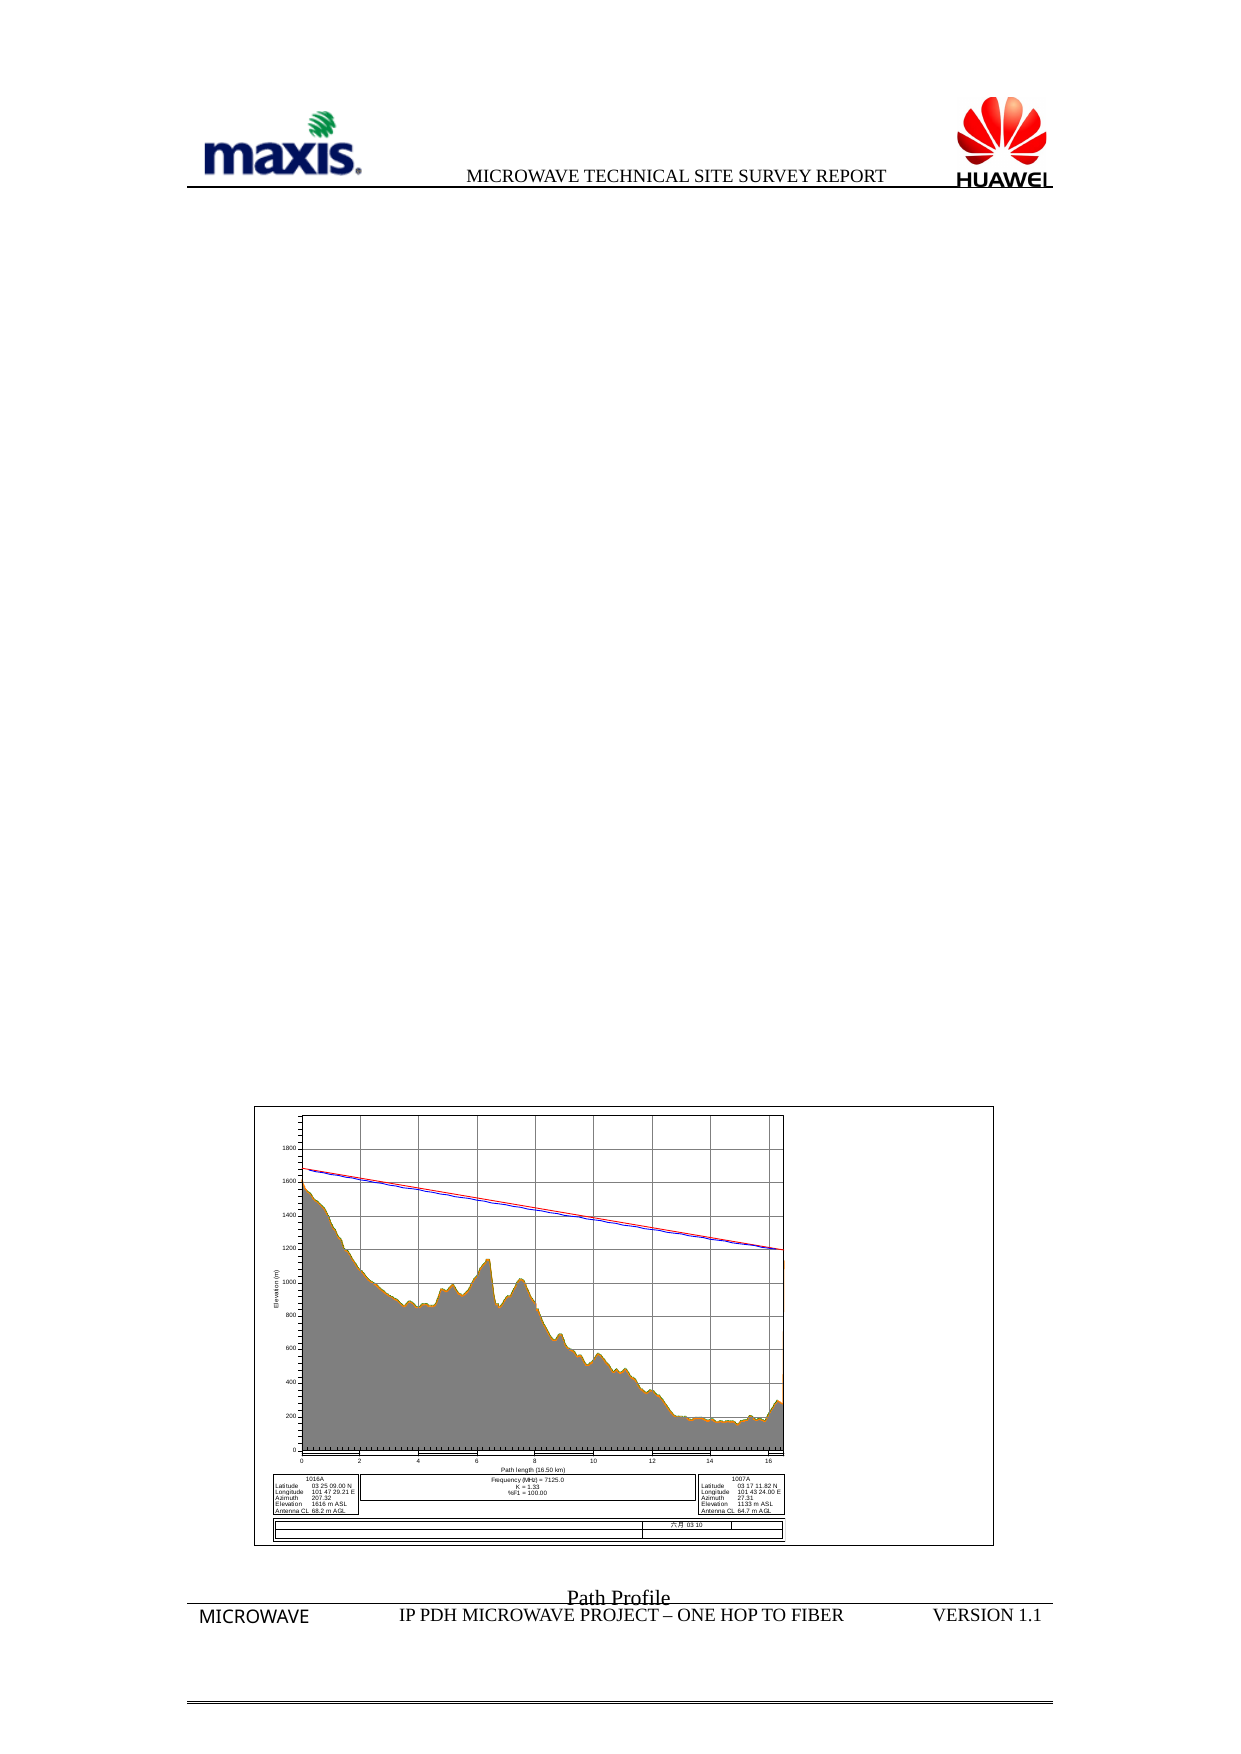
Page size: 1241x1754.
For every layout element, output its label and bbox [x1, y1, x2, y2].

picture [193, 110, 363, 176]
picture [957, 97, 1047, 187]
